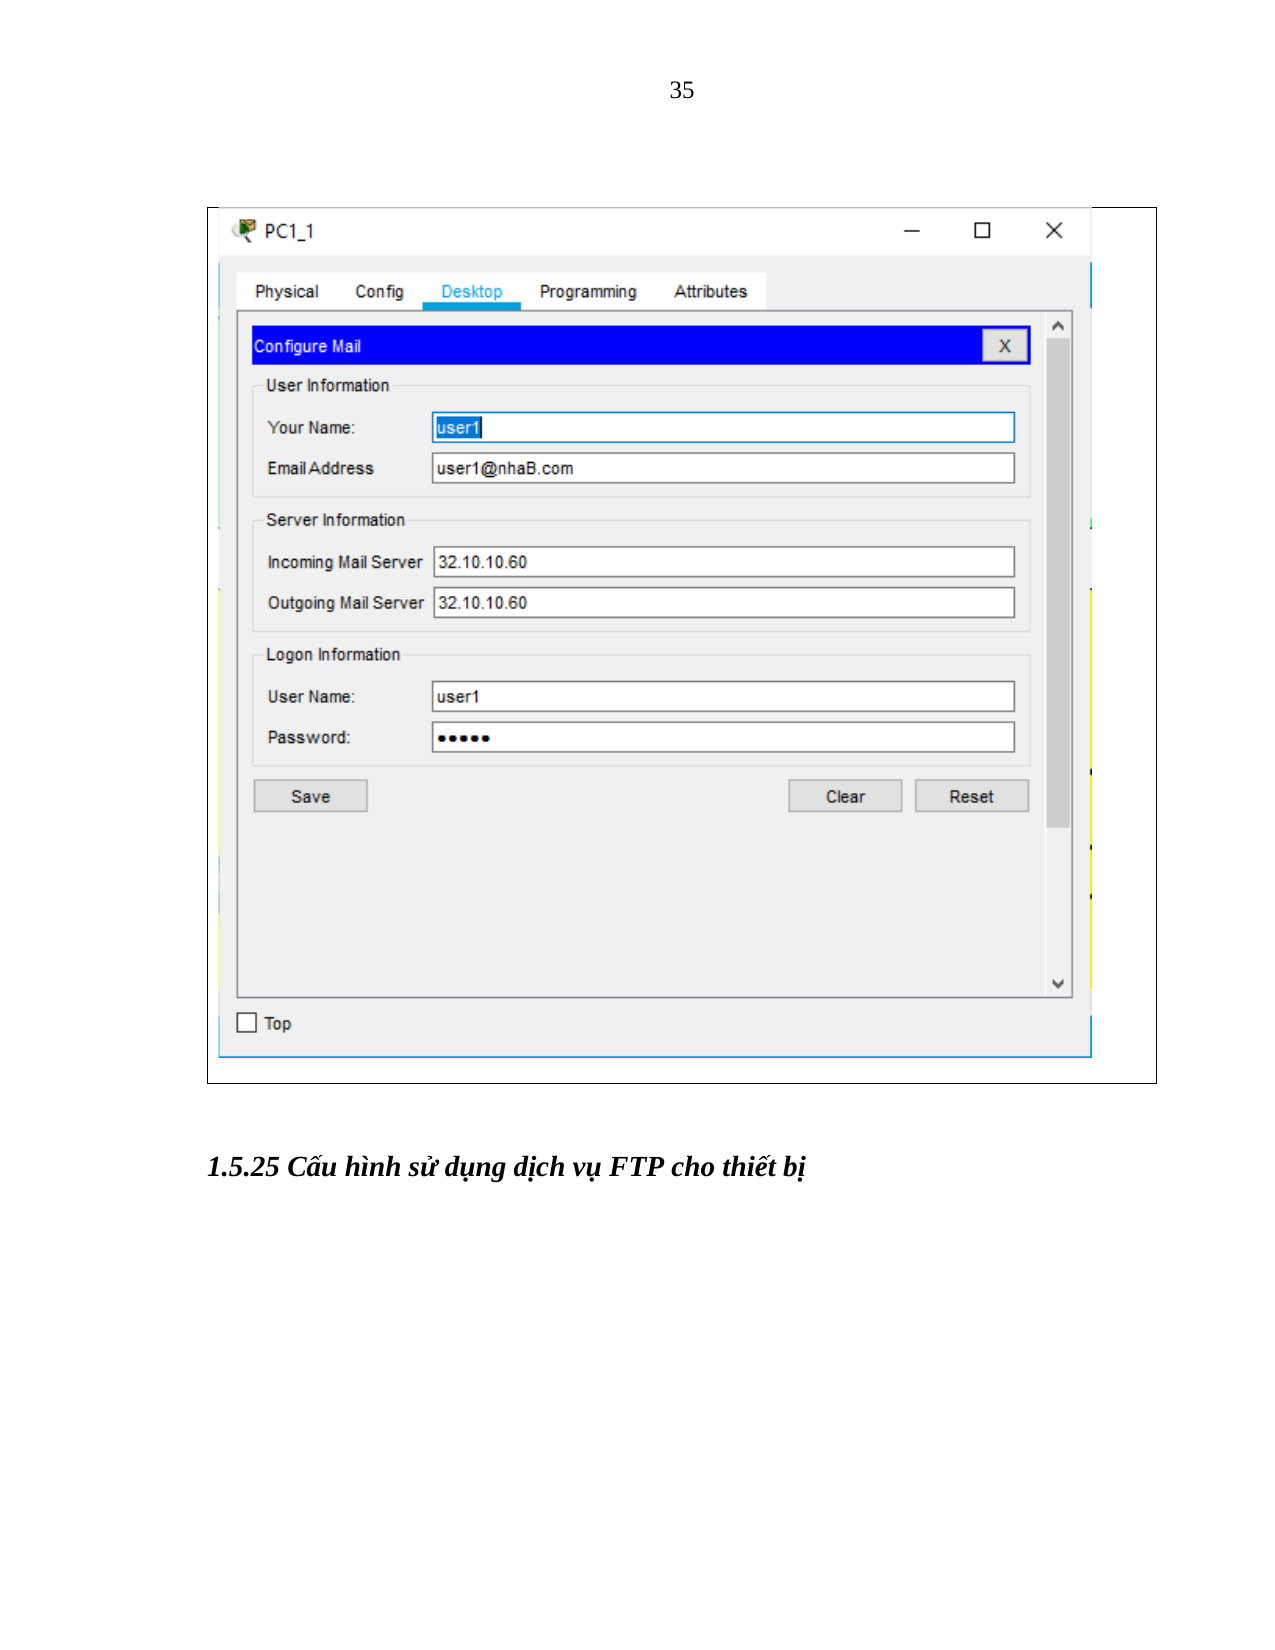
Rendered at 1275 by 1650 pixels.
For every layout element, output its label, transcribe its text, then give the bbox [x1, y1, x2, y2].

table_header [208, 208, 1156, 1083]
picture [218, 207, 1092, 1056]
text 1.5.25 Cấu hình sử dụng dịch vụ FTP cho thiết bị [207, 1149, 1157, 1182]
